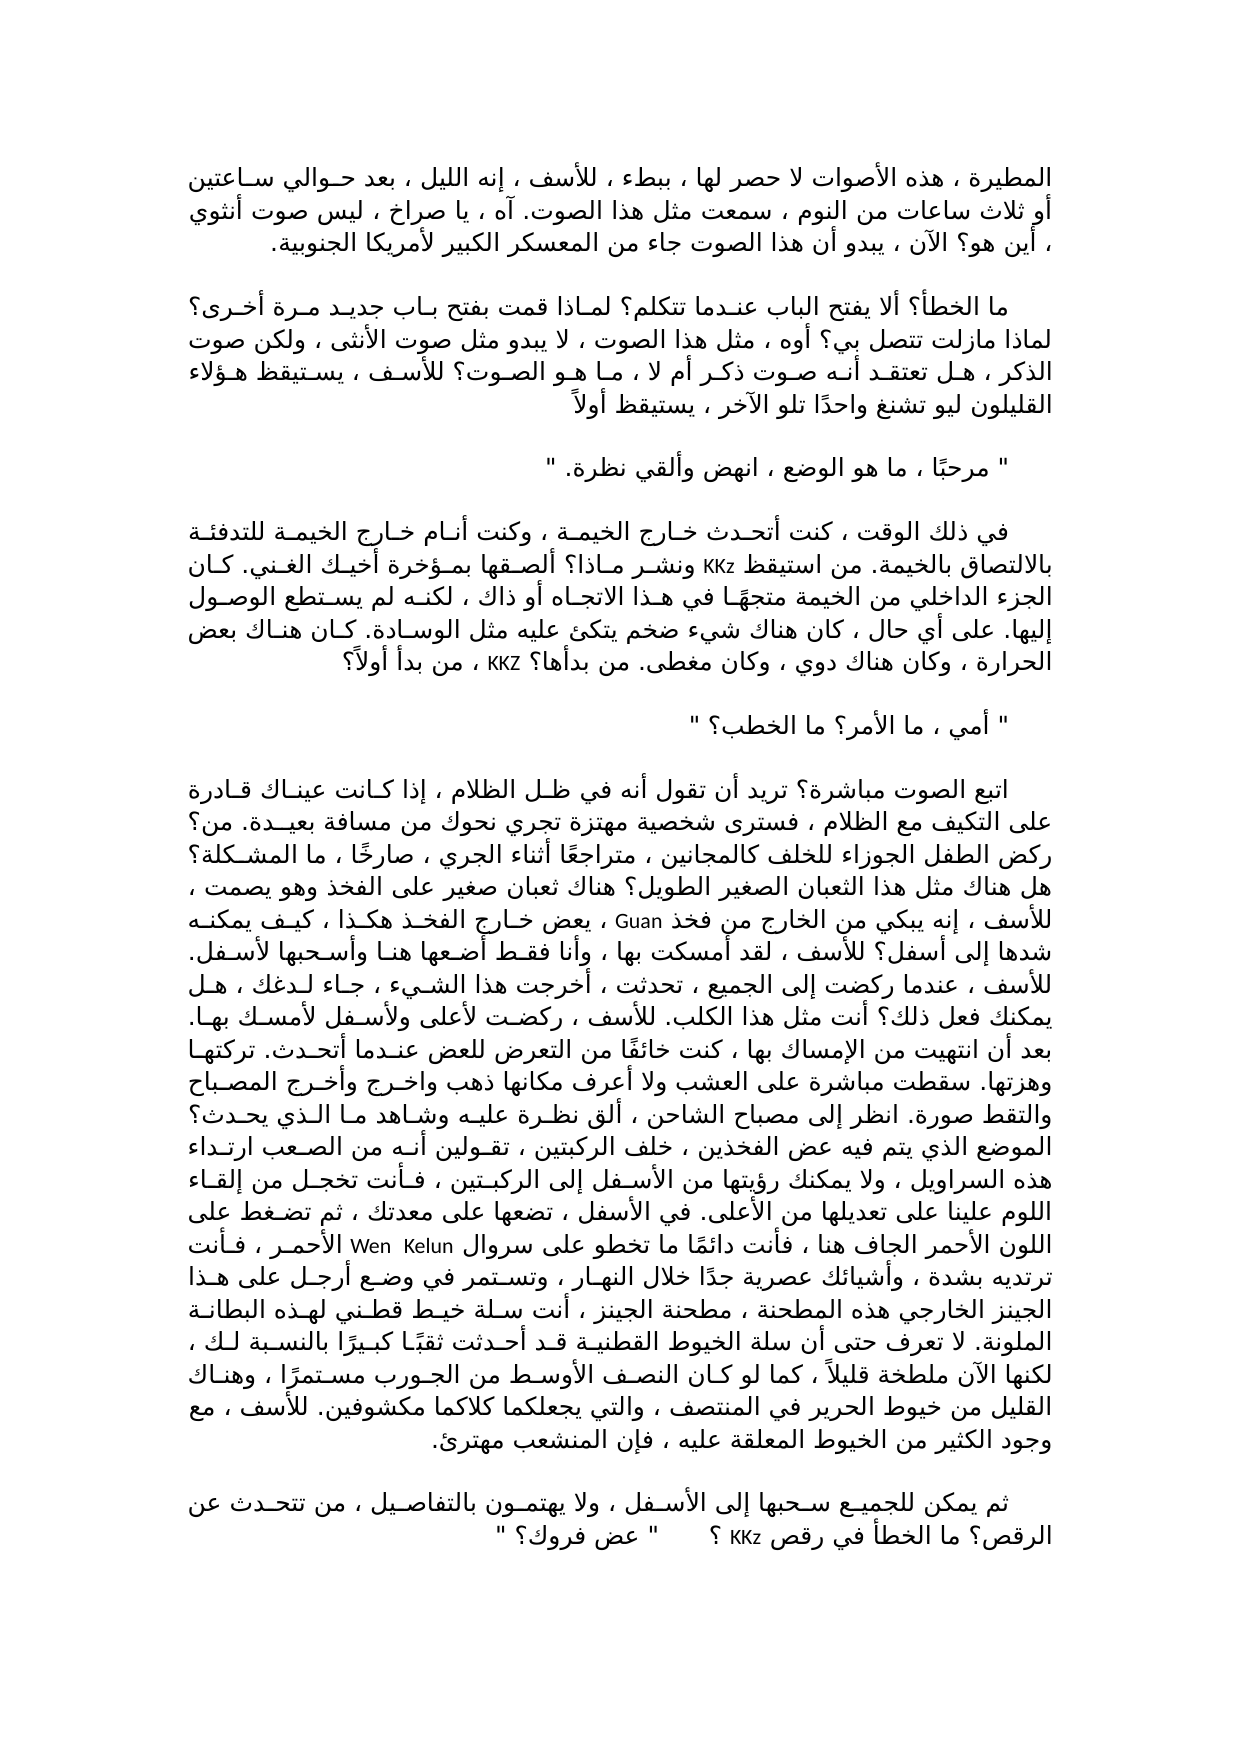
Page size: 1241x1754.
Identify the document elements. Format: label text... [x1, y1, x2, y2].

text ما الخطأ؟ ألا يفتح الباب عندما تتكلم؟ لماذا قمت بفتح باب جديد مرة أخرى؟ لماذا مازلت تتصل بي؟ أوه ، مثل هذا الصوت ، لا يبدو مثل صوت الأنثى ، ولكن صوت الذكر ، هل تعتقد أنه صوت ذكر أم لا ، ما هو الصوت؟ للأسف ، يستيقظ هؤلاء القليلون ليو تشنغ واحدًا تلو الآخر ، يستيقظ أولاً [187, 291, 1053, 421]
text " مرحبًا ، ما هو الوضع ، انهض وألقي نظرة. " [187, 452, 1053, 484]
text ثم يمكن للجميع سحبها إلى الأسفل ، ولا يهتمون بالتفاصيل ، من تتحدث عن الرقص؟ ما الخطأ في رقص KKz ؟ " عض فروك؟ " [187, 1487, 1053, 1552]
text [187, 162, 1053, 259]
text في ذلك الوقت ، كنت أتحدث خارج الخيمة ، وكنت أنام خارج الخيمة للتدفئة بالالتصاق بالخيمة. من استيقظ KKz ونشر ماذا؟ ألصقها بمؤخرة أخيك الغني. كان الجزء الداخلي من الخيمة متجهًا في هذا الاتجاه أو ذاك ، لكنه لم يستطع الوصول إليها. على أي حال ، كان هناك شيء ضخم يتكئ عليه مثل الوسادة. كان هناك بعض الحرارة ، وكان هناك دوي ، وكان مغطى. من بدأها؟ KKZ ، من بدأ أولاً؟ [187, 516, 1053, 678]
text اتبع الصوت مباشرة؟ تريد أن تقول أنه في ظل الظلام ، إذا كانت عيناك قادرة على التكيف مع الظلام ، فسترى شخصية مهتزة تجري نحوك من مسافة بعيدة. من؟ ركض الطفل الجوزاء للخلف كالمجانين ، متراجعًا أثناء الجري ، صارخًا ، ما المشكلة؟ هل هناك مثل هذا الثعبان الصغير الطويل؟ هناك ثعبان صغير على الفخذ وهو يصمت ، للأسف ، إنه يبكي من الخارج من فخذ Guan ، يعض خارج الفخذ هكذا ، كيف يمكنه شدها إلى أسفل؟ للأسف ، لقد أمسكت بها ، وأنا فقط أضعها هنا وأسحبها لأسفل. للأسف ، عندما ركضت إلى الجميع ، تحدثت ، أخرجت هذا الشيء ، جاء لدغك ، هل يمكنك فعل ذلك؟ أنت مثل هذا الكلب. للأسف ، ركضت لأعلى ولأسفل لأمسك بها. بعد أن انتهيت من الإمساك بها ، كنت خائفًا من التعرض للعض عندما أتحدث. تركتها وهزتها. سقطت مباشرة على العشب ولا أعرف مكانها ذهب واخرج وأخرج المصباح والتقط صورة. انظر إلى مصباح الشاحن ، ألق نظرة عليه وشاهد ما الذي يحدث؟ الموضع الذي يتم فيه عض الفخذين ، خلف الركبتين ، تقولين أنه من الصعب ارتداء هذه السراويل ، ولا يمكنك رؤيتها من الأسفل إلى الركبتين ، فأنت تخجل من إلقاء اللوم علينا على تعديلها من الأعلى. في الأسفل ، تضعها على معدتك ، ثم تضغط على اللون الأحمر الجاف هنا ، فأنت دائمًا ما تخطو على سروال Wen Kelun الأحمر ، فأنت ترتديه بشدة ، وأشيائك عصرية جدًا خلال النهار ، وتستمر في وضع أرجل على هذا الجينز الخارجي هذه المطحنة ، مطحنة الجينز ، أنت سلة خيط قطني لهذه البطانة الملونة. لا تعرف حتى أن سلة الخيوط القطنية قد أحدثت ثقبًا كبيرًا بالنسبة لك ، لكنها الآن ملطخة قليلاً ، كما لو كان النصف الأوسط من الجورب مستمرًا ، وهناك القليل من خيوط الحرير في المنتصف ، والتي يجعلكما كلاكما مكشوفين. للأسف ، مع وجود الكثير من الخيوط المعلقة عليه ، فإن المنشعب مهترئ. [187, 773, 1053, 1456]
text " أمي ، ما الأمر؟ ما الخطب؟ " [187, 709, 1053, 742]
